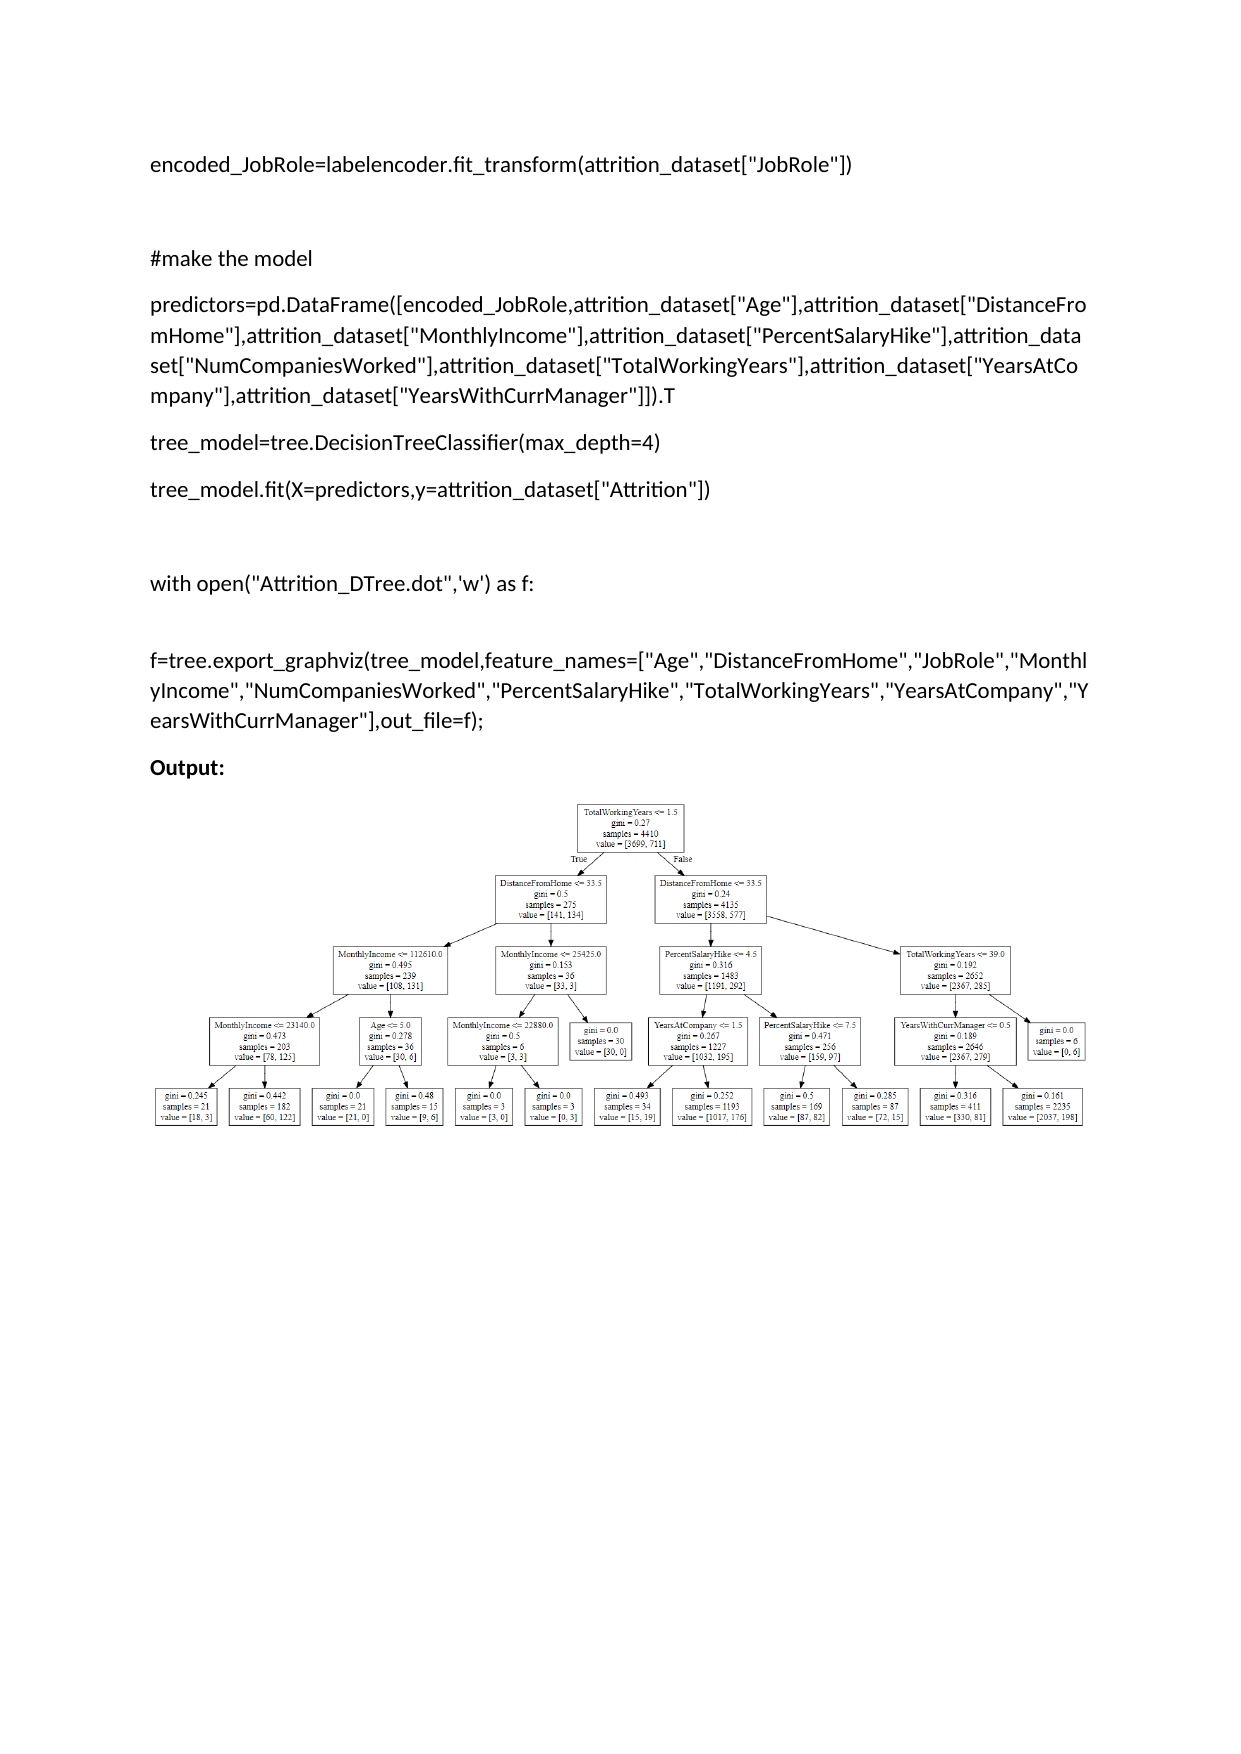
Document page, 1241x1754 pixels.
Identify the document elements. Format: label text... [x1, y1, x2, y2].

text f=tree.export_graphviz(tree_model,feature_names=["Age","DistanceFromHome","JobRole","MonthlyIncome","NumCompaniesWorked","PercentSalaryHike","TotalWorkingYears","YearsAtCompany","YearsWithCurrManager"],out_file=f); [150, 616, 1090, 734]
text tree_model=tree.DecisionTreeClassifier(max_depth=4) [150, 428, 1090, 456]
text predictors=pd.DataFrame([encoded_JobRole,attrition_dataset["Age"],attrition_dataset["DistanceFromHome"],attrition_dataset["MonthlyIncome"],attrition_dataset["PercentSalaryHike"],attrition_dataset["NumCompaniesWorked"],attrition_dataset["TotalWorkingYears"],attrition_dataset["YearsAtCompany"],attrition_dataset["YearsWithCurrManager"]]).T [150, 291, 1090, 409]
text tree_model.fit(X=predictors,y=attrition_dataset["Attrition"]) [150, 475, 1090, 503]
text with open("Attrition_DTree.dot",'w') as f: [150, 569, 1090, 597]
text Output: [150, 753, 1090, 781]
picture [150, 800, 1091, 1130]
text encoded_JobRole=labelencoder.fit_transform(attrition_dataset["JobRole"]) [150, 150, 1090, 178]
text #make the model [150, 244, 1090, 272]
